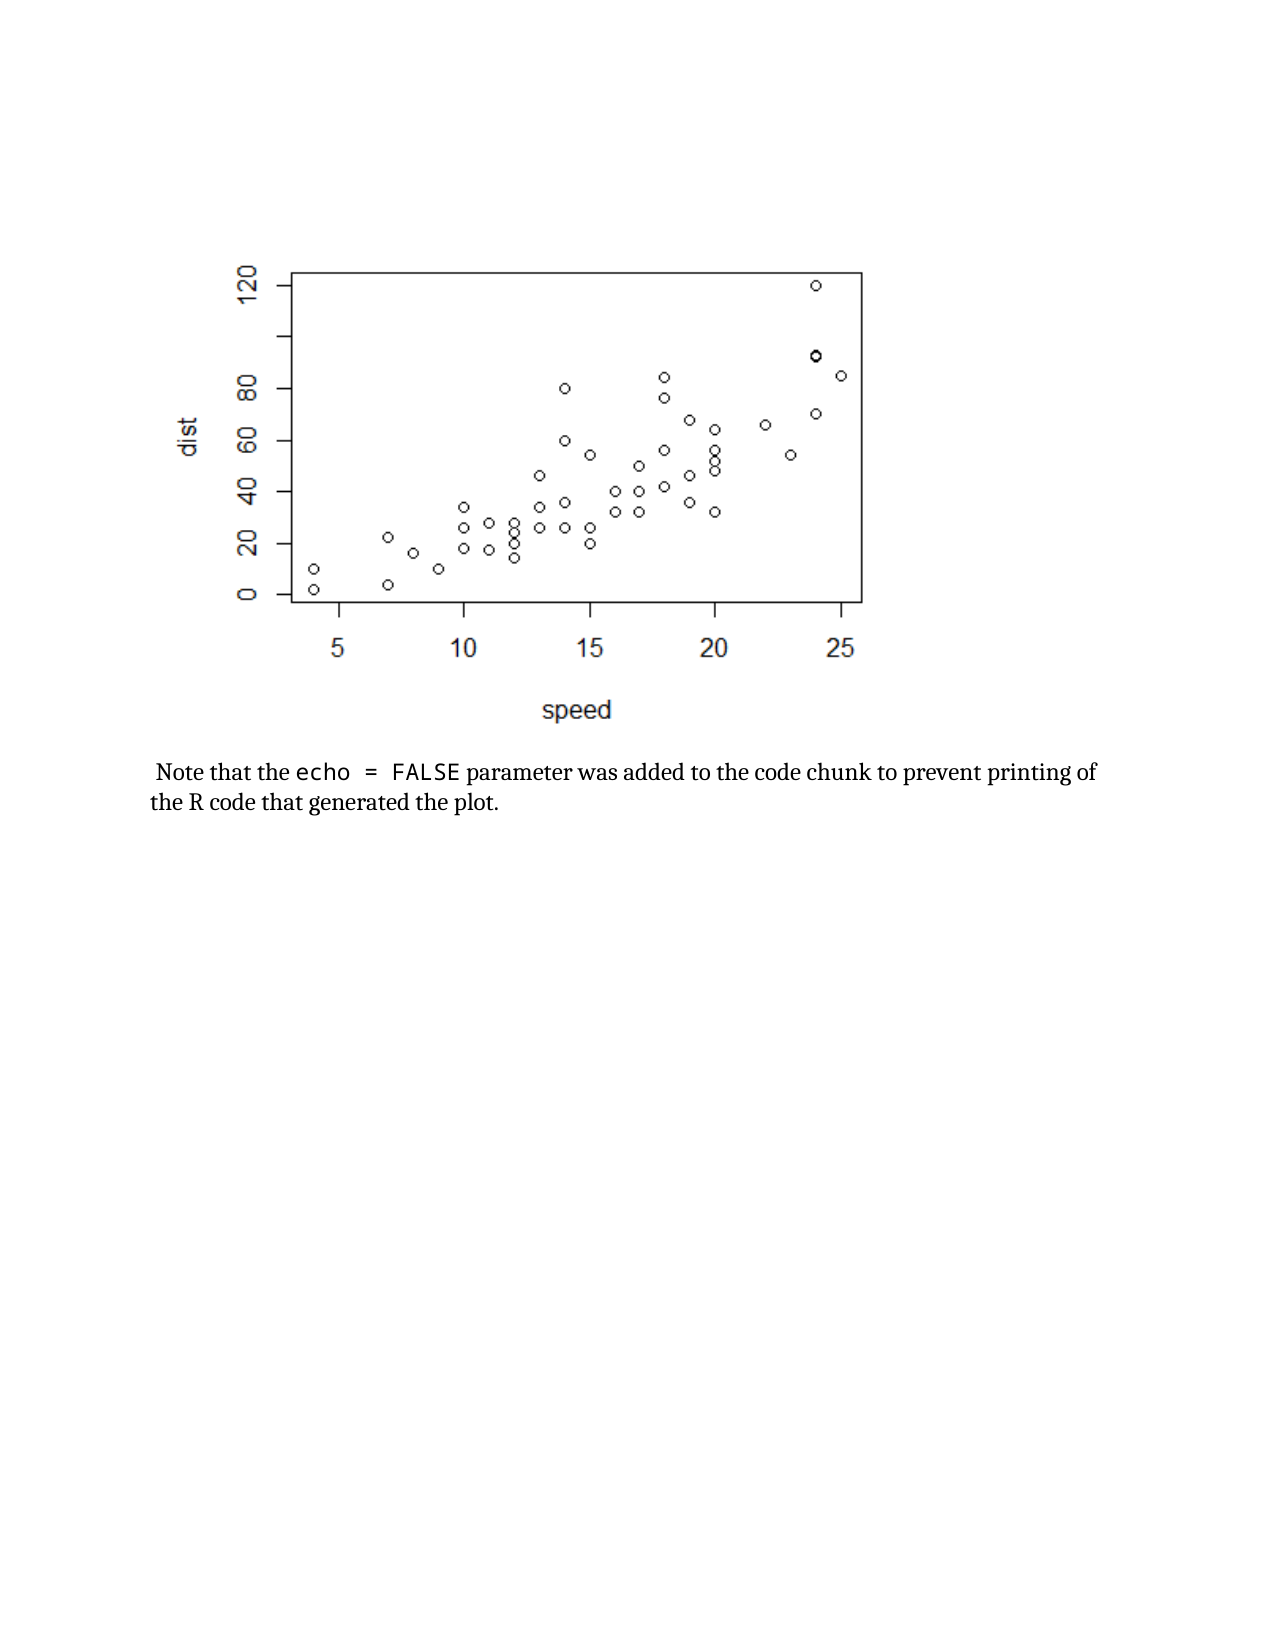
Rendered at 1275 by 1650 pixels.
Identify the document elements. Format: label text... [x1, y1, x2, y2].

picture [168, 150, 925, 757]
